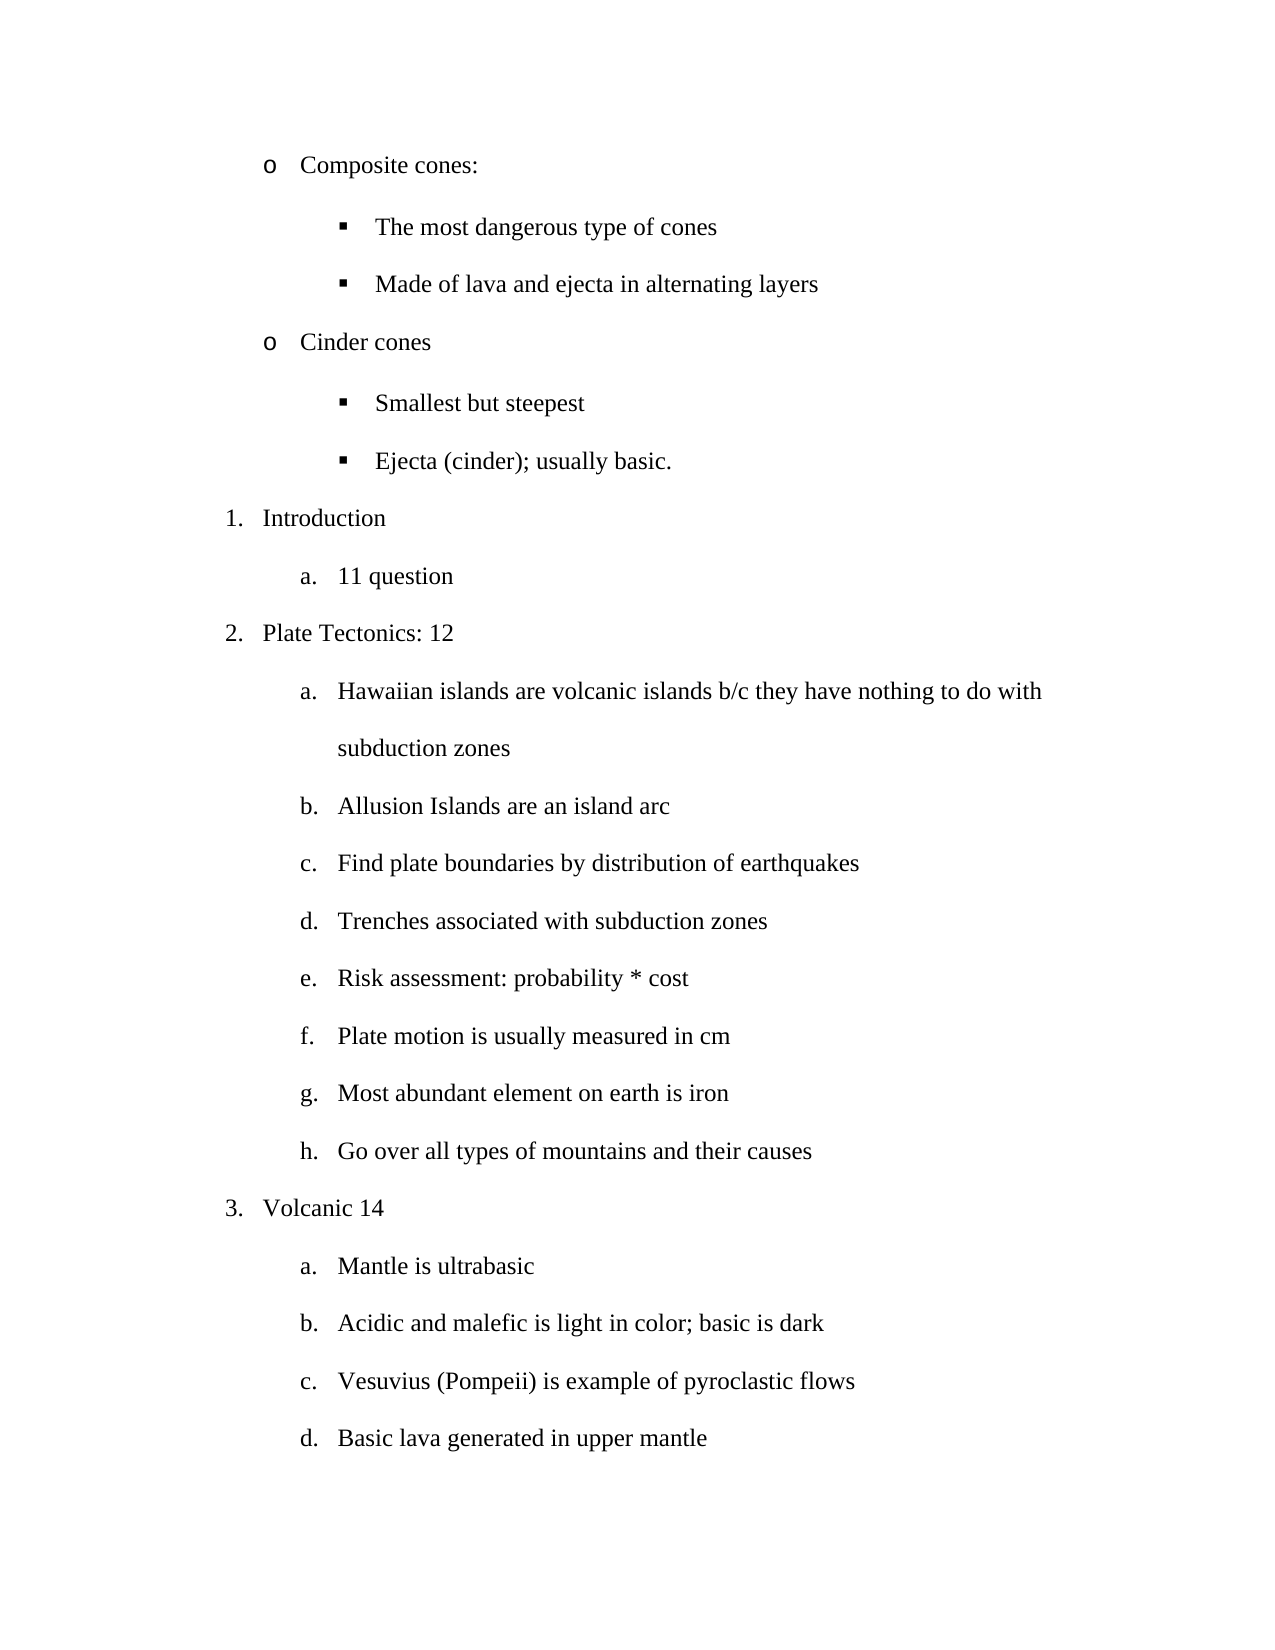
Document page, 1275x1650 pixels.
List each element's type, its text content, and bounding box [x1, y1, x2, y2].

list Find plate boundaries by distribution of earthquakes [300, 848, 1125, 877]
list Vesuvius (Pompeii) is example of pyroclastic flows [300, 1366, 1125, 1394]
list Hawaiian islands are volcanic islands b/c they have nothing to do with subduction zones [300, 676, 1125, 762]
list Acidic and malefic is light in color; basic is dark [300, 1308, 1125, 1337]
list Cinder cones [262, 327, 1125, 357]
list Introduction [225, 503, 1125, 532]
list Mantle is ultrabasic [300, 1251, 1125, 1279]
list Basic lava generated in upper mantle [300, 1423, 1125, 1452]
list Plate Tectonics: 12 [225, 618, 1125, 647]
list Smallest but steepest [337, 388, 1125, 417]
list Ejecta (cinder); usually basic. [337, 446, 1125, 474]
list Trenches associated with subduction zones [300, 906, 1125, 934]
list Composite cones: [262, 150, 1125, 181]
list Volcanic 14 [225, 1193, 1125, 1222]
list Allusion Islands are an island arc [300, 791, 1125, 819]
list 11 question [300, 561, 1125, 589]
list Plate motion is usually measured in cm [300, 1021, 1125, 1049]
list Go over all types of mountains and their causes [300, 1136, 1125, 1164]
list Risk assessment: probability * cost [300, 963, 1125, 992]
list Most abundant element on earth is iron [300, 1078, 1125, 1107]
list Made of lava and ejecta in alternating layers [337, 269, 1125, 298]
list The most dangerous type of cones [337, 212, 1125, 240]
